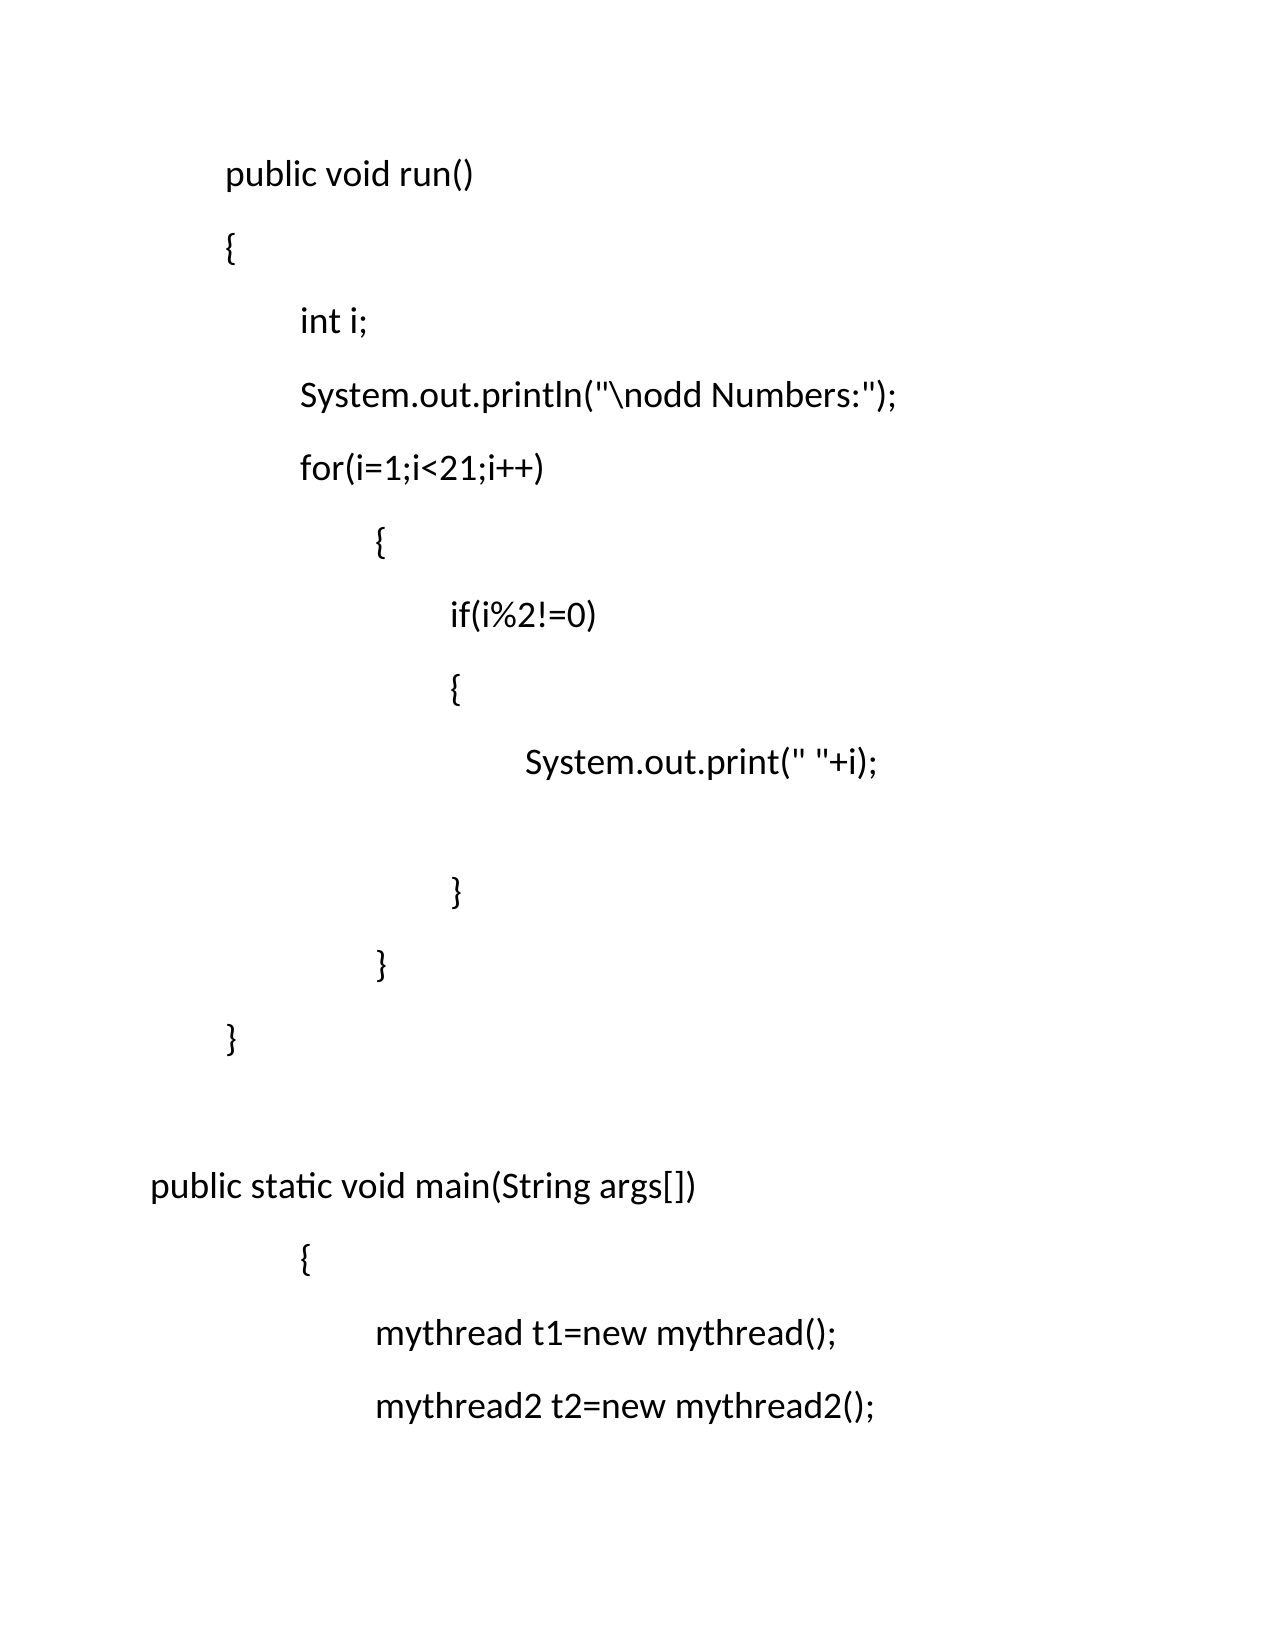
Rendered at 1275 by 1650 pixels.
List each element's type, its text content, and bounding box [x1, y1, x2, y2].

text System.out.print(" "+i); [150, 738, 1125, 784]
text } [150, 1015, 1125, 1061]
text if(i%2!=0) [150, 591, 1125, 637]
text mythread2 t2=new mythread2(); [150, 1382, 1125, 1428]
text { [150, 223, 1125, 269]
text public void run() [150, 150, 1125, 196]
text int i; [150, 297, 1125, 343]
text } [150, 941, 1125, 987]
text System.out.println("\nodd Numbers:"); [150, 371, 1125, 416]
text { [150, 1235, 1125, 1281]
text mythread t1=new mythread(); [150, 1309, 1125, 1355]
text for(i=1;i<21;i++) [150, 444, 1125, 490]
text { [150, 518, 1125, 563]
text } [150, 868, 1125, 913]
text { [150, 665, 1125, 711]
text public static void main(String args[]) [150, 1162, 1125, 1208]
